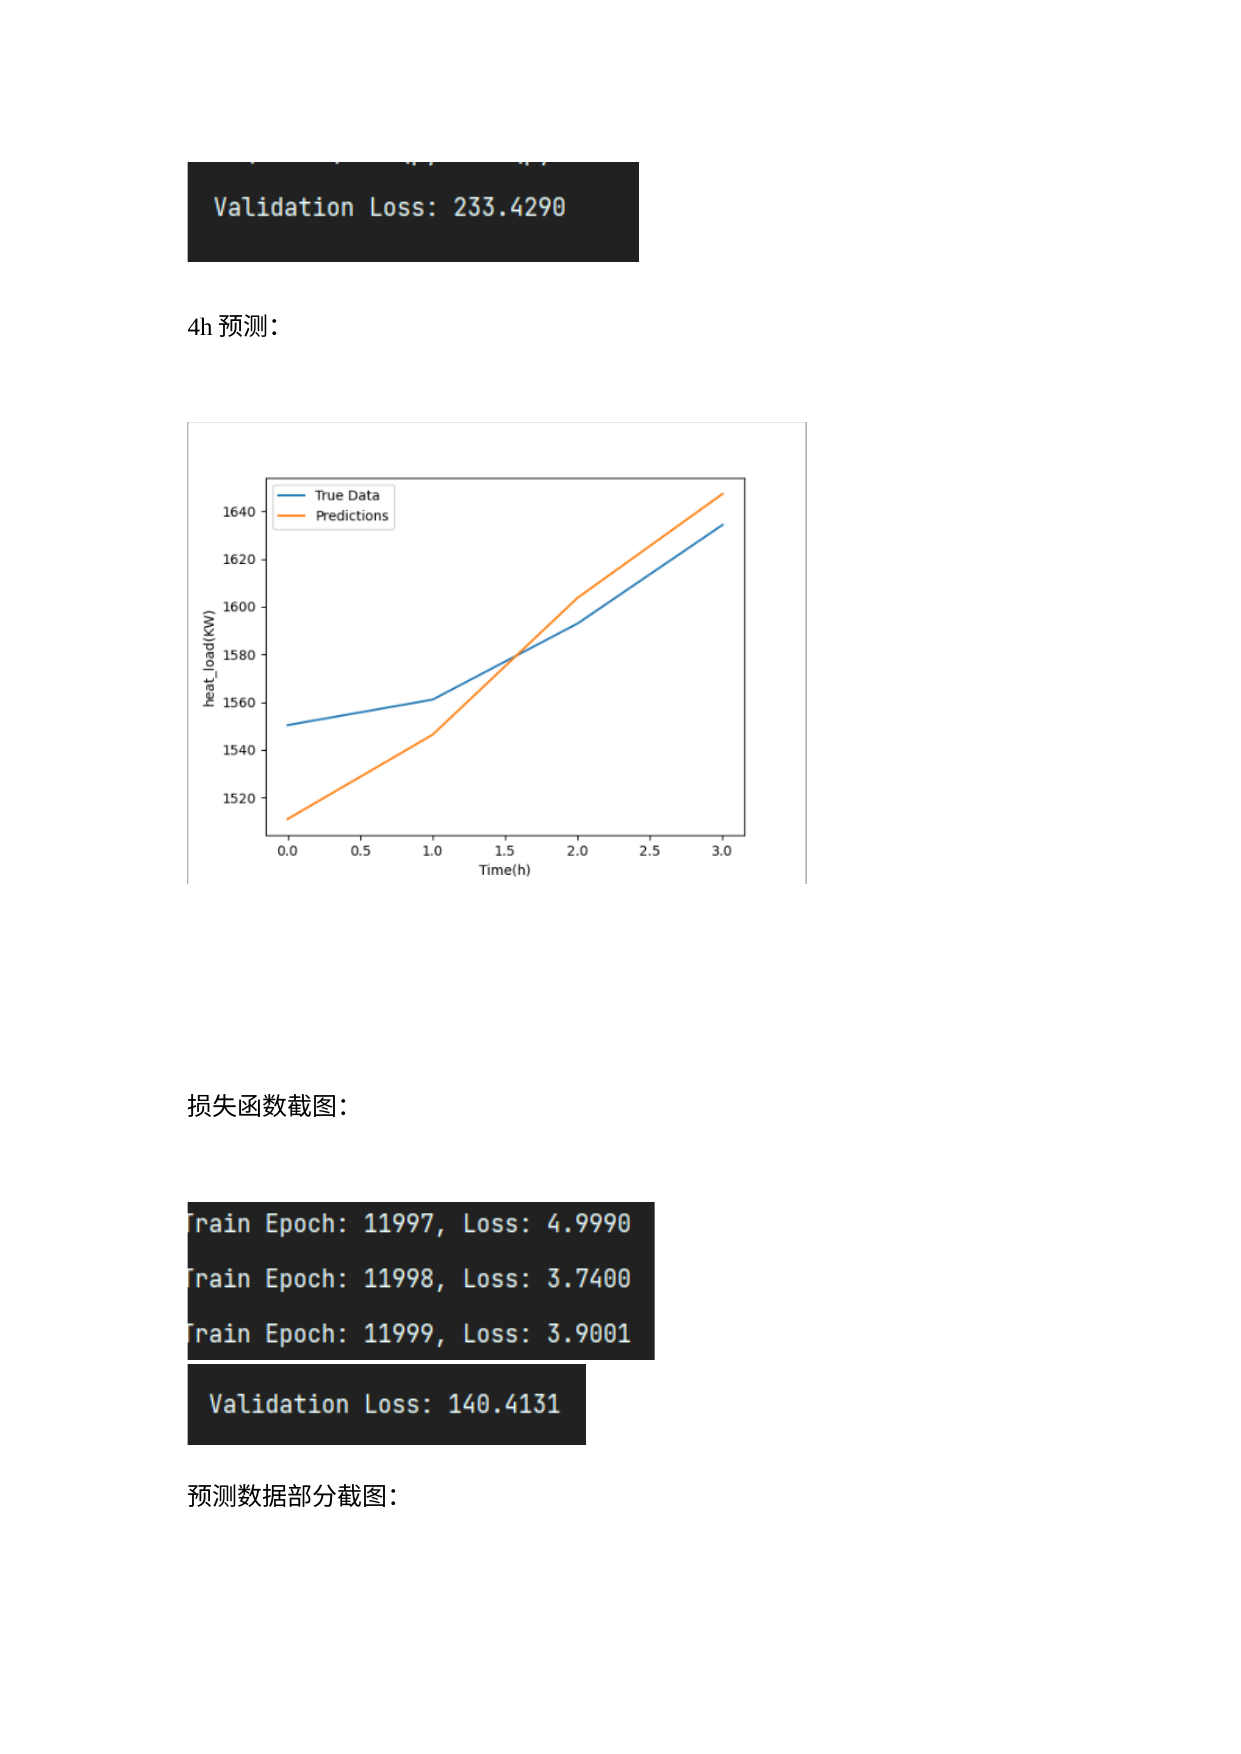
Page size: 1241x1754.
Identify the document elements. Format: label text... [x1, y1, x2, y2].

picture [187, 1364, 586, 1445]
picture [187, 162, 639, 262]
picture [187, 1202, 655, 1360]
picture [187, 422, 807, 884]
text 4h 预测： [187, 292, 1053, 357]
text 损失函数截图： [187, 1072, 1053, 1137]
text 预测数据部分截图： [187, 1462, 1053, 1527]
